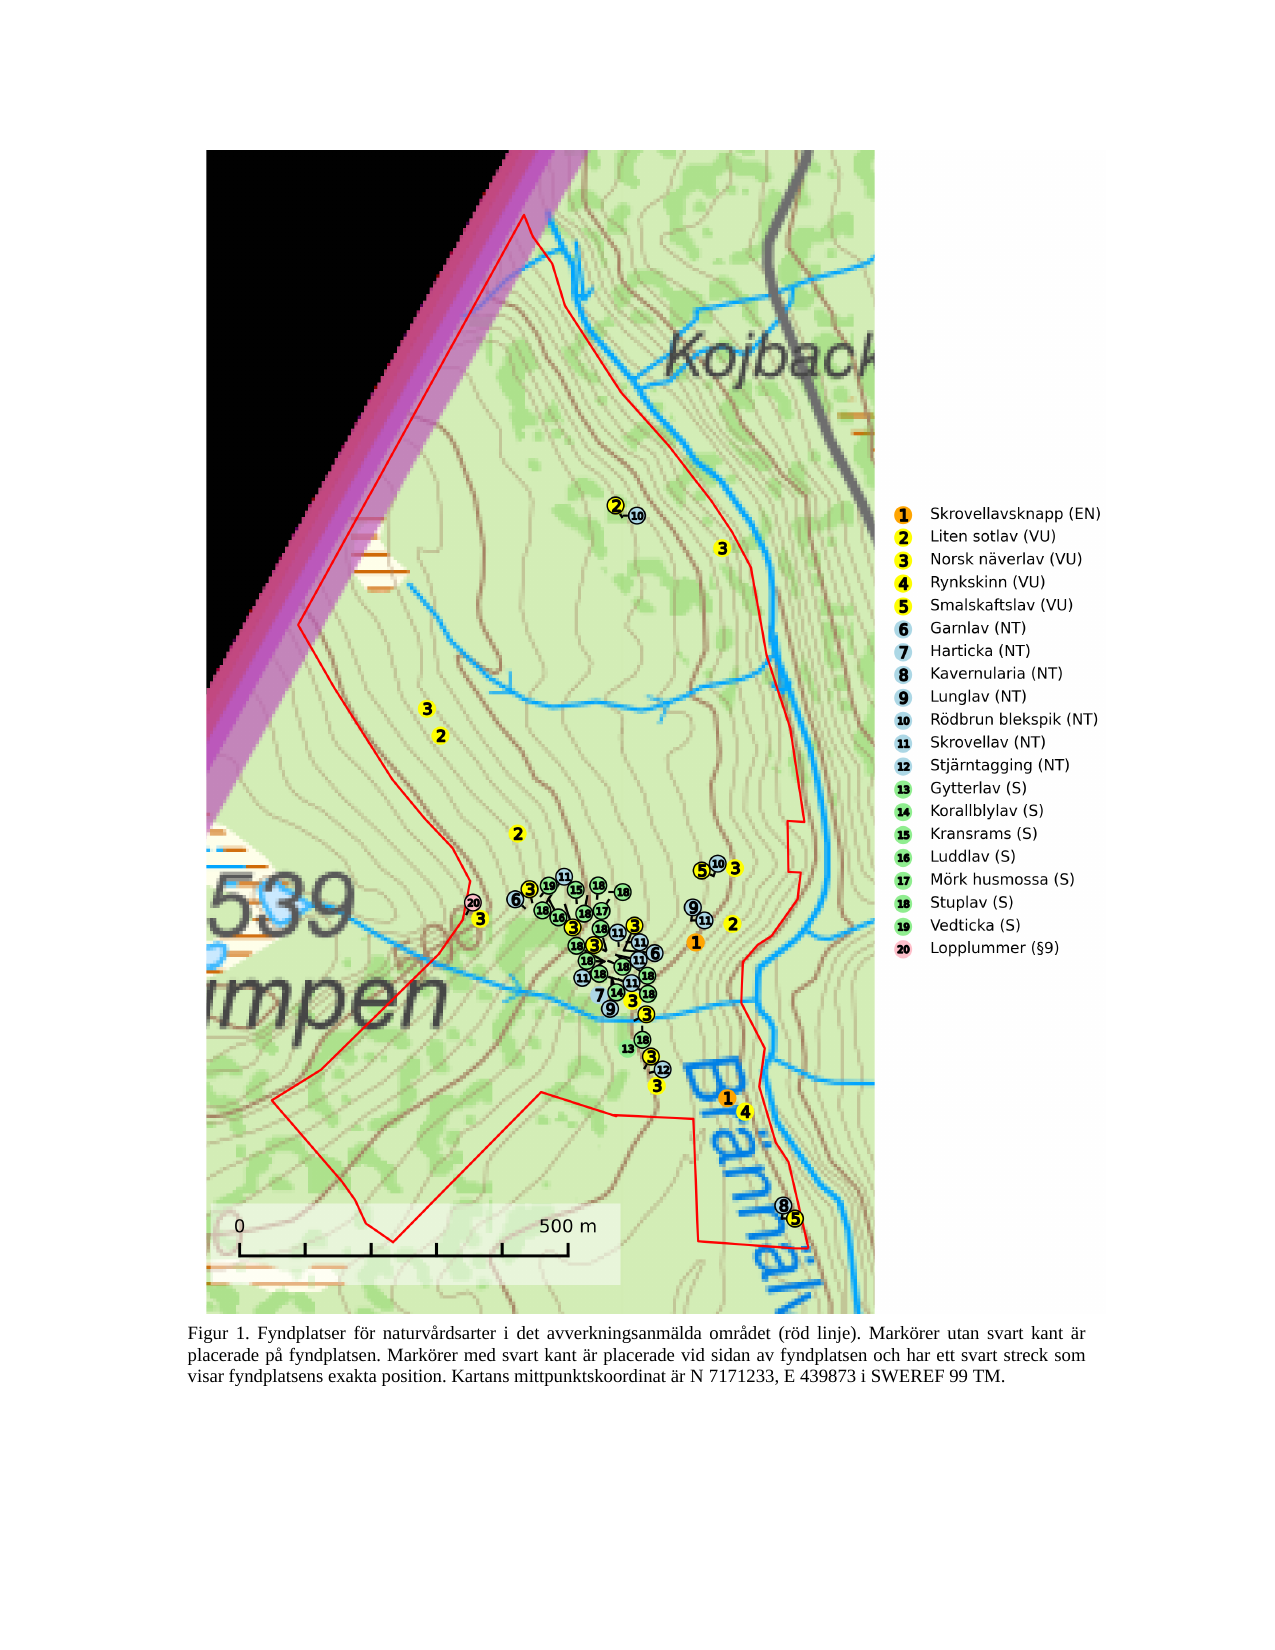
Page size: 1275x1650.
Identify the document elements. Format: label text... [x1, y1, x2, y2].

picture [206, 150, 1107, 1314]
text Figur 1. Fyndplatser för naturvårdsarter i det avverkningsanmälda området (röd linje). Markörer utan svart kant är placerade på fyndplatsen. Markörer med svart kant är placerade vid sidan av fyndplatsen och har ett svart streck som visar fyndplatsens exakta position. Kartans mittpunktskoordinat är N 7171233, E 439873 i SWEREF 99 TM. [187, 1322, 1087, 1387]
